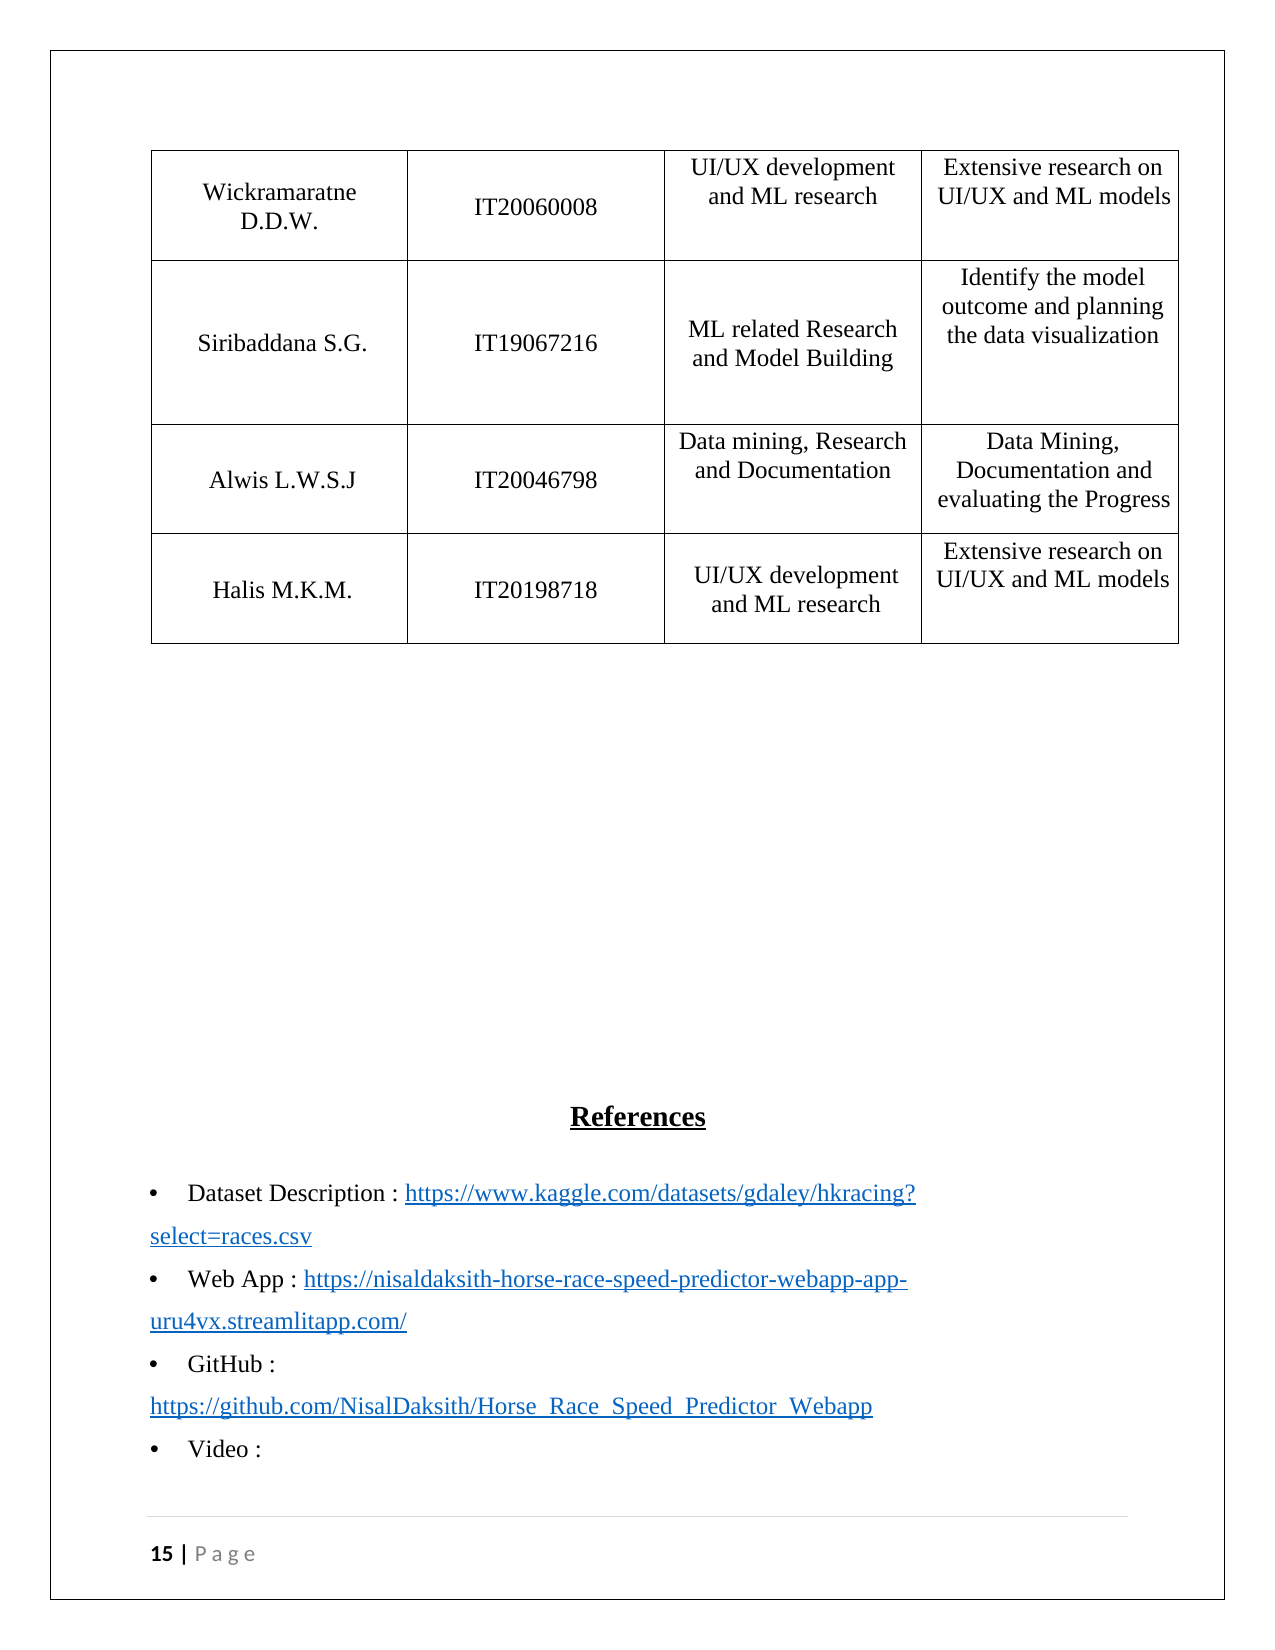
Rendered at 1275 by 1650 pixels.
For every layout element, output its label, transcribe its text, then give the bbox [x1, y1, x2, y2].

table_cell IT19067216 [408, 261, 664, 424]
table_cell Identify the model outcome and planning the data visualization [922, 261, 1178, 424]
table_cell Wickramaratne D.D.W. [152, 151, 407, 260]
list Video : [150, 1434, 1206, 1463]
list GitHub : https://github.com/NisalDaksith/Horse_Race_Speed_Predictor_Webapp [149, 1349, 956, 1420]
table_cell UI/UX development and ML research [665, 151, 921, 260]
table_cell Alwis L.W.S.J [152, 425, 407, 533]
table_cell Data mining, Research and Documentation [665, 425, 921, 533]
table_cell Extensive research on UI/UX and ML models [922, 534, 1178, 643]
table_cell Extensive research on UI/UX and ML models [922, 151, 1178, 260]
table_cell IT20060008 [408, 151, 664, 260]
table_cell IT20046798 [408, 425, 664, 533]
table_cell ML related Research and Model Building [665, 261, 921, 424]
list Web App : https://nisaldaksith-horse-race-speed-predictor-webapp-app-uru4vx.streamlitapp.com/ [149, 1263, 956, 1335]
subtitle References [114, 1099, 1162, 1132]
list Dataset Description : https://www.kaggle.com/datasets/gdaley/hkracing?select=races.csv [149, 1178, 956, 1249]
table_cell Halis M.K.M. [152, 534, 407, 643]
table_cell Siribaddana S.G. [152, 261, 407, 424]
table_cell IT20198718 [408, 534, 664, 643]
table_cell UI/UX development and ML research [665, 534, 921, 643]
table_cell Data Mining, Documentation and evaluating the Progress [922, 425, 1178, 533]
